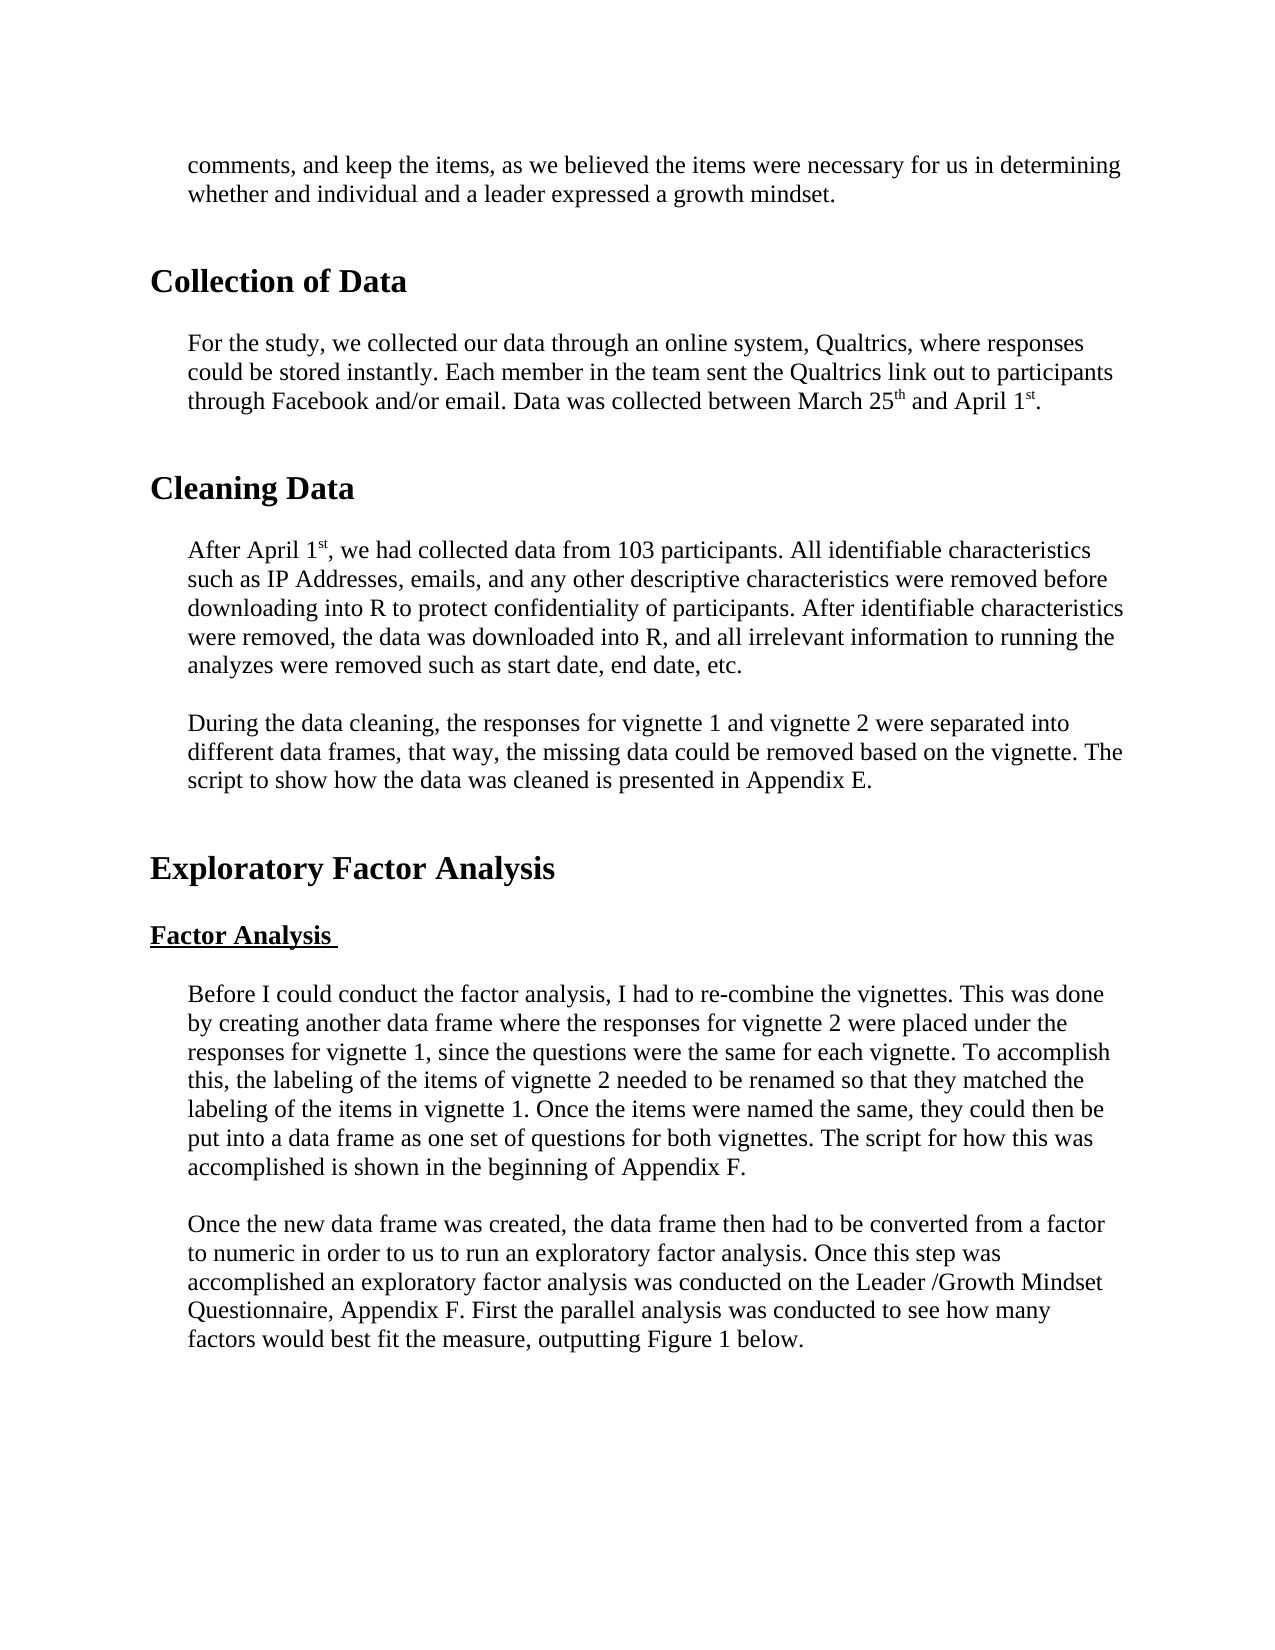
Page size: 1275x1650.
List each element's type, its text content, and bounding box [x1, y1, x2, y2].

text For the study, we collected our data through an online system, Qualtrics, where responses could be stored instantly. Each member in the team sent the Qualtrics link out to participants through Facebook and/or email. Data was collected between March 25th and April 1st. [187, 328, 1125, 414]
text Once the new data frame was created, the data frame then had to be converted from a factor to numeric in order to us to run an exploratory factor analysis. Once this step was accomplished an exploratory factor analysis was conducted on the Leader /Growth Mindset Questionnaire, Appendix F. First the parallel analysis was conducted to see how many factors would best fit the measure, outputting Figure 1 below. [187, 1209, 1125, 1353]
text During the data cleaning, the responses for vignette 1 and vignette 2 were separated into different data frames, that way, the missing data could be removed based on the vignette. The script to show how the data was cleaned is presented in Appendix E. [187, 708, 1125, 794]
text Before I could conduct the factor analysis, I had to re-combine the vignettes. This was done by creating another data frame where the responses for vignette 2 were placed under the responses for vignette 1, since the questions were the same for each vignette. To accomplish this, the labeling of the items of vignette 2 needed to be renamed so that they matched the labeling of the items in vignette 1. Once the items were named the same, they could then be put into a data frame as one set of questions for both vignettes. The script for how this was accomplished is shown in the beginning of Appendix F. [187, 979, 1125, 1180]
text After April 1st, we had collected data from 103 participants. All identifiable characteristics such as IP Addresses, emails, and any other descriptive characteristics were removed before downloading into R to protect confidentiality of participants. After identifiable characteristics were removed, the data was downloaded into R, and all irrelevant information to running the analyzes were removed such as start date, end date, etc. [187, 535, 1125, 679]
subtitle Cleaning Data [150, 468, 1125, 507]
subtitle Exploratory Factor Analysis [150, 848, 1125, 886]
subtitle Factor Analysis [150, 919, 1125, 950]
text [187, 150, 1125, 207]
subtitle Collection of Data [150, 261, 1125, 299]
